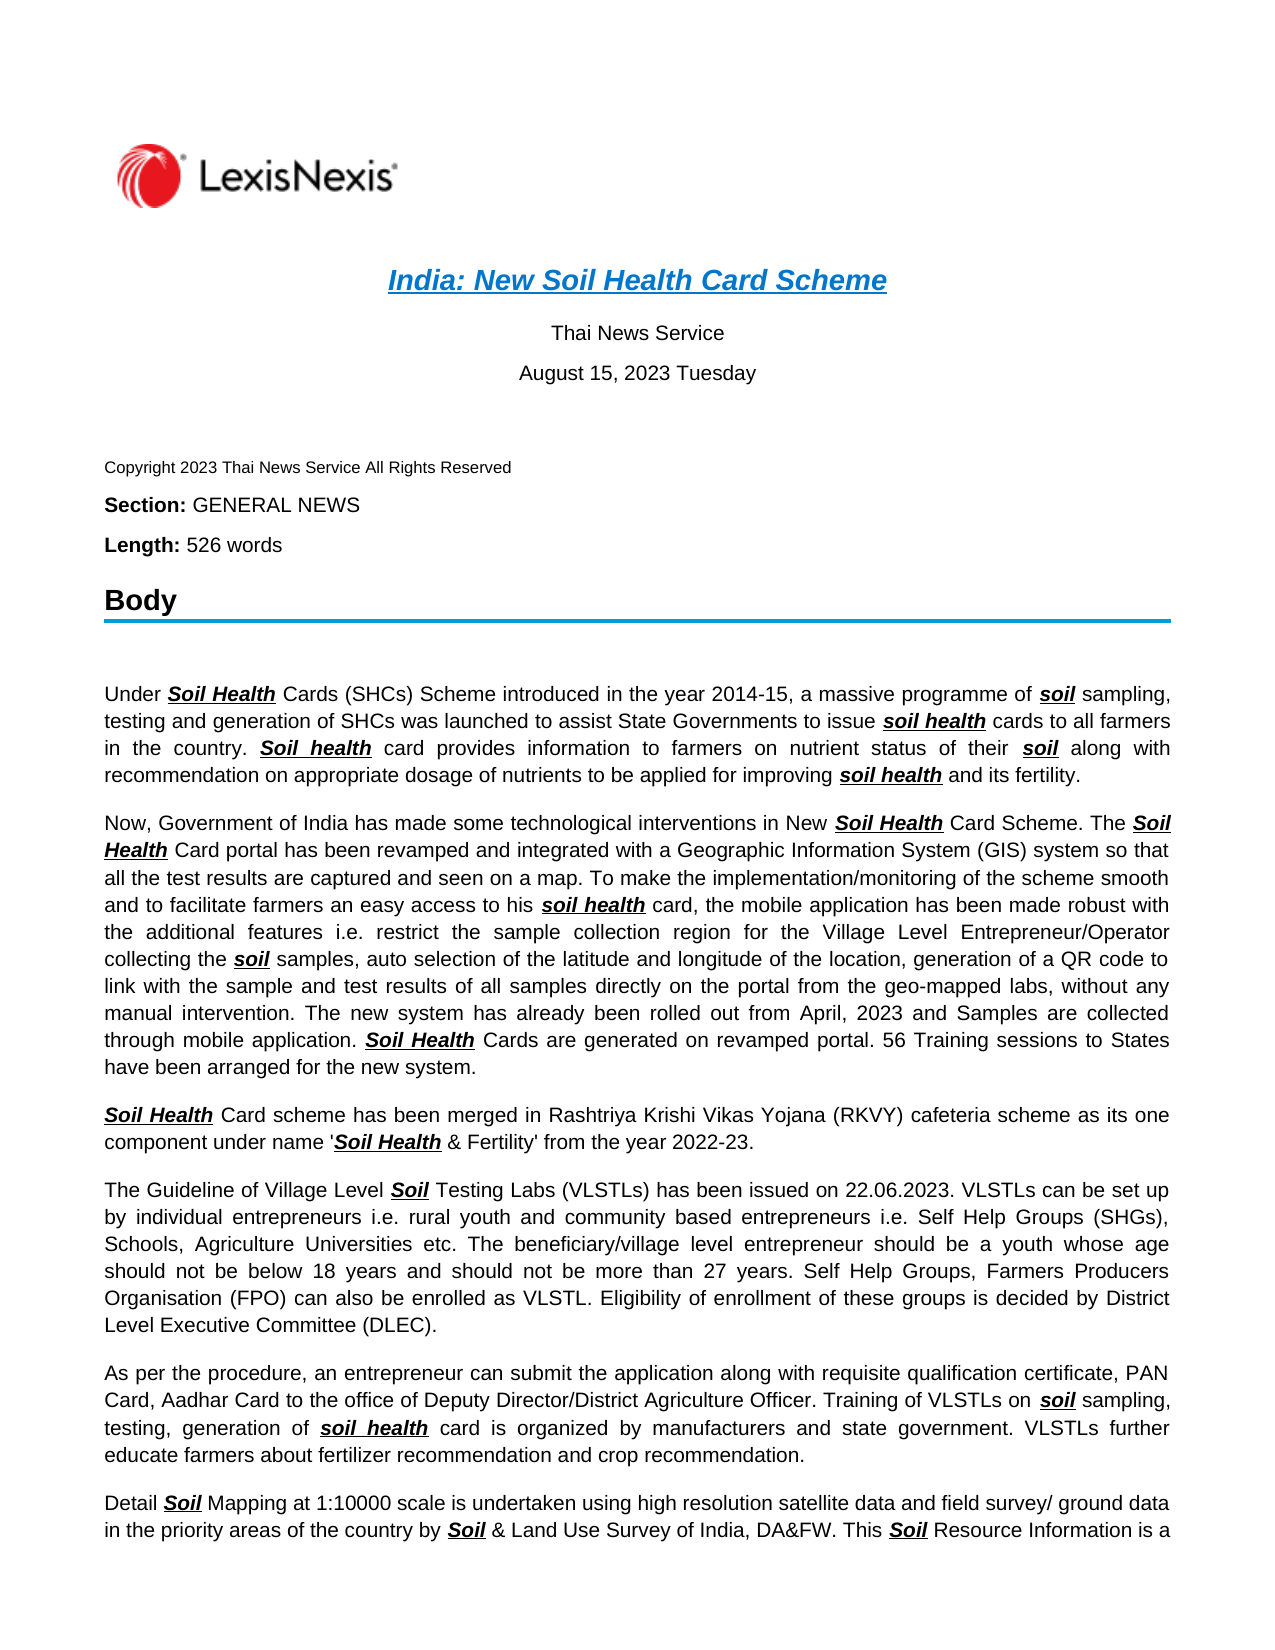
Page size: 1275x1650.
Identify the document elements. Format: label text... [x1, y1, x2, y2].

text Length: 526 words [104, 529, 1171, 556]
text Soil Health Card scheme has been merged in Rashtriya Krishi Vikas Yojana (RKVY) cafeteria scheme as its one component under name 'Soil Health & Fertility' from the year 2022-23. [104, 1100, 1171, 1154]
text Under Soil Health Cards (SHCs) Scheme introduced in the year 2014-15, a massive programme of soil sampling, testing and generation of SHCs was launched to assist State Governments to issue soil health cards to all farmers in the country. Soil health card provides information to farmers on nutrient status of their soil along with recommendation on appropriate dosage of nutrients to be applied for improving soil health and its fertility. [104, 679, 1171, 787]
text The Guideline of Village Level Soil Testing Labs (VLSTLs) has been issued on 22.06.2023. VLSTLs can be set up by individual entrepreneurs i.e. rural youth and community based entrepreneurs i.e. Self Help Groups (SHGs), Schools, Agriculture Universities etc. The beneficiary/village level entrepreneur should be a youth whose age should not be below 18 years and should not be more than 27 years. Self Help Groups, Farmers Producers Organisation (FPO) can also be enrolled as VLSTL. Eligibility of enrollment of these groups is decided by District Level Executive Committee (DLEC). [104, 1175, 1171, 1337]
text Section: GENERAL NEWS [104, 490, 1171, 517]
text As per the procedure, an entrepreneur can submit the application along with requisite qualification certificate, PAN Card, Aadhar Card to the office of Deputy Director/District Agriculture Officer. Training of VLSTLs on soil sampling, testing, generation of soil health card is organized by manufacturers and state government. VLSTLs further educate farmers about fertilizer recommendation and crop recommendation. [104, 1358, 1171, 1466]
text Body [104, 581, 1171, 617]
text August 15, 2023 Tuesday [104, 357, 1171, 384]
text Copyright 2023 Thai News Service All Rights Reserved [104, 426, 1171, 477]
picture [104, 144, 412, 208]
subtitle India: New Soil Health Card Scheme [104, 261, 1171, 297]
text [104, 1487, 1171, 1541]
text Thai News Service [104, 318, 1171, 345]
text Now, Government of India has made some technological interventions in New Soil Health Card Scheme. The Soil Health Card portal has been revamped and integrated with a Geographic Information System (GIS) system so that all the test results are captured and seen on a map. To make the implementation/monitoring of the scheme smooth and to facilitate farmers an easy access to his soil health card, the mobile application has been made robust with the additional features i.e. restrict the sample collection region for the Village Level Entrepreneur/Operator collecting the soil samples, auto selection of the latitude and longitude of the location, generation of a QR code to link with the sample and test results of all samples directly on the portal from the geo-mapped labs, without any manual intervention. The new system has already been rolled out from April, 2023 and Samples are collected through mobile application. Soil Health Cards are generated on revamped portal. 56 Training sessions to States have been arranged for the new system. [104, 808, 1171, 1079]
